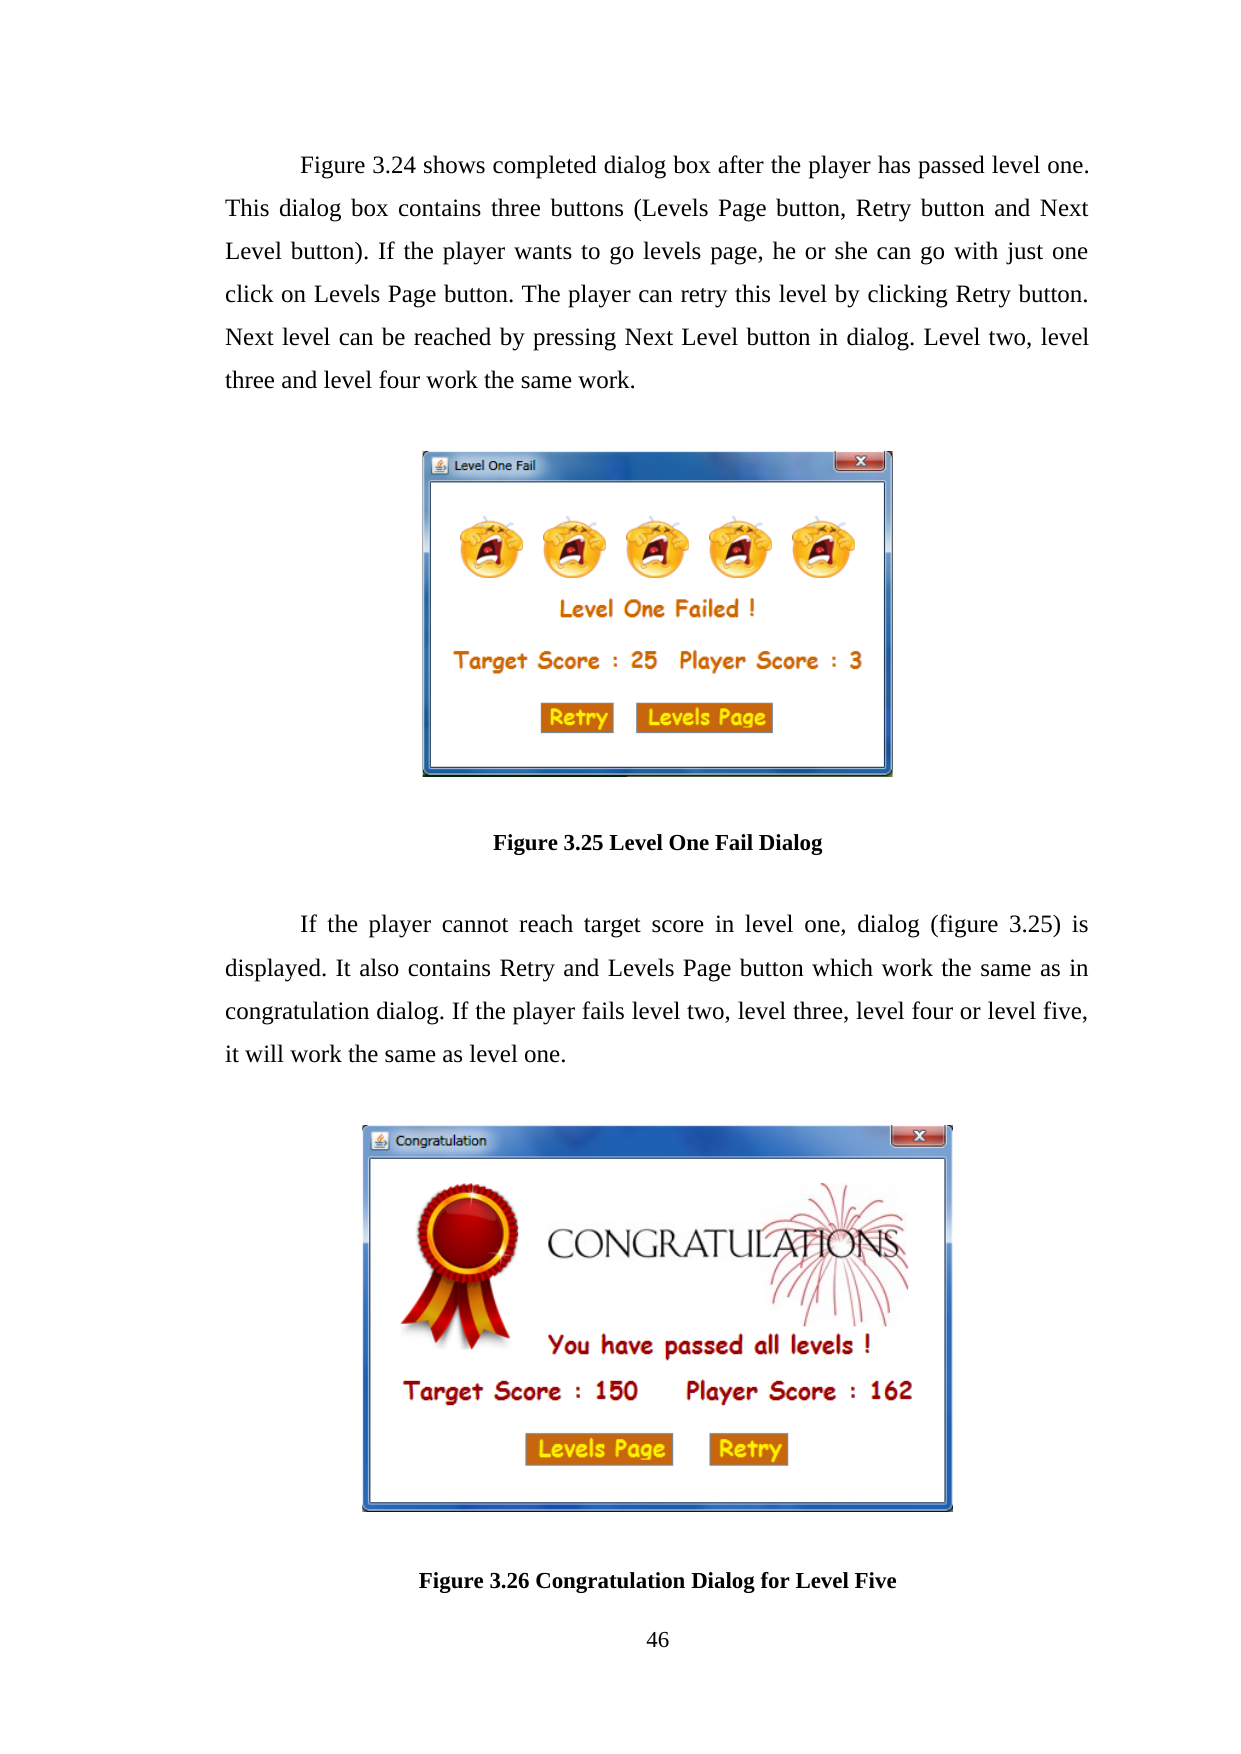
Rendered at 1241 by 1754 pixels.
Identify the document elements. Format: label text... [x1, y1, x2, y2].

text Figure 3.24 shows completed dialog box after the player has passed level one. This dialog box contains three buttons (Levels Page button, Retry button and Next Level button). If the player wants to go levels page, he or she can go with just one click on Levels Page button. The player can retry this level by clicking Retry button. Next level can be reached by pressing Next Level button in dialog. Level two, level three and level four work the same work. [225, 150, 1090, 394]
text If the player cannot reach target score in level one, dialog (figure 3.25) is displayed. It also contains Retry and Levels Page button which work the same as in congratulation dialog. If the player fails level two, level three, level four or level five, it will work the same as level one. [225, 909, 1090, 1068]
text Figure 3.26 Congratulation Dialog for Level Five [225, 1567, 1090, 1594]
picture [362, 1125, 953, 1512]
picture [422, 451, 893, 777]
text Figure 3.25 Level One Fail Dialog [225, 829, 1090, 856]
